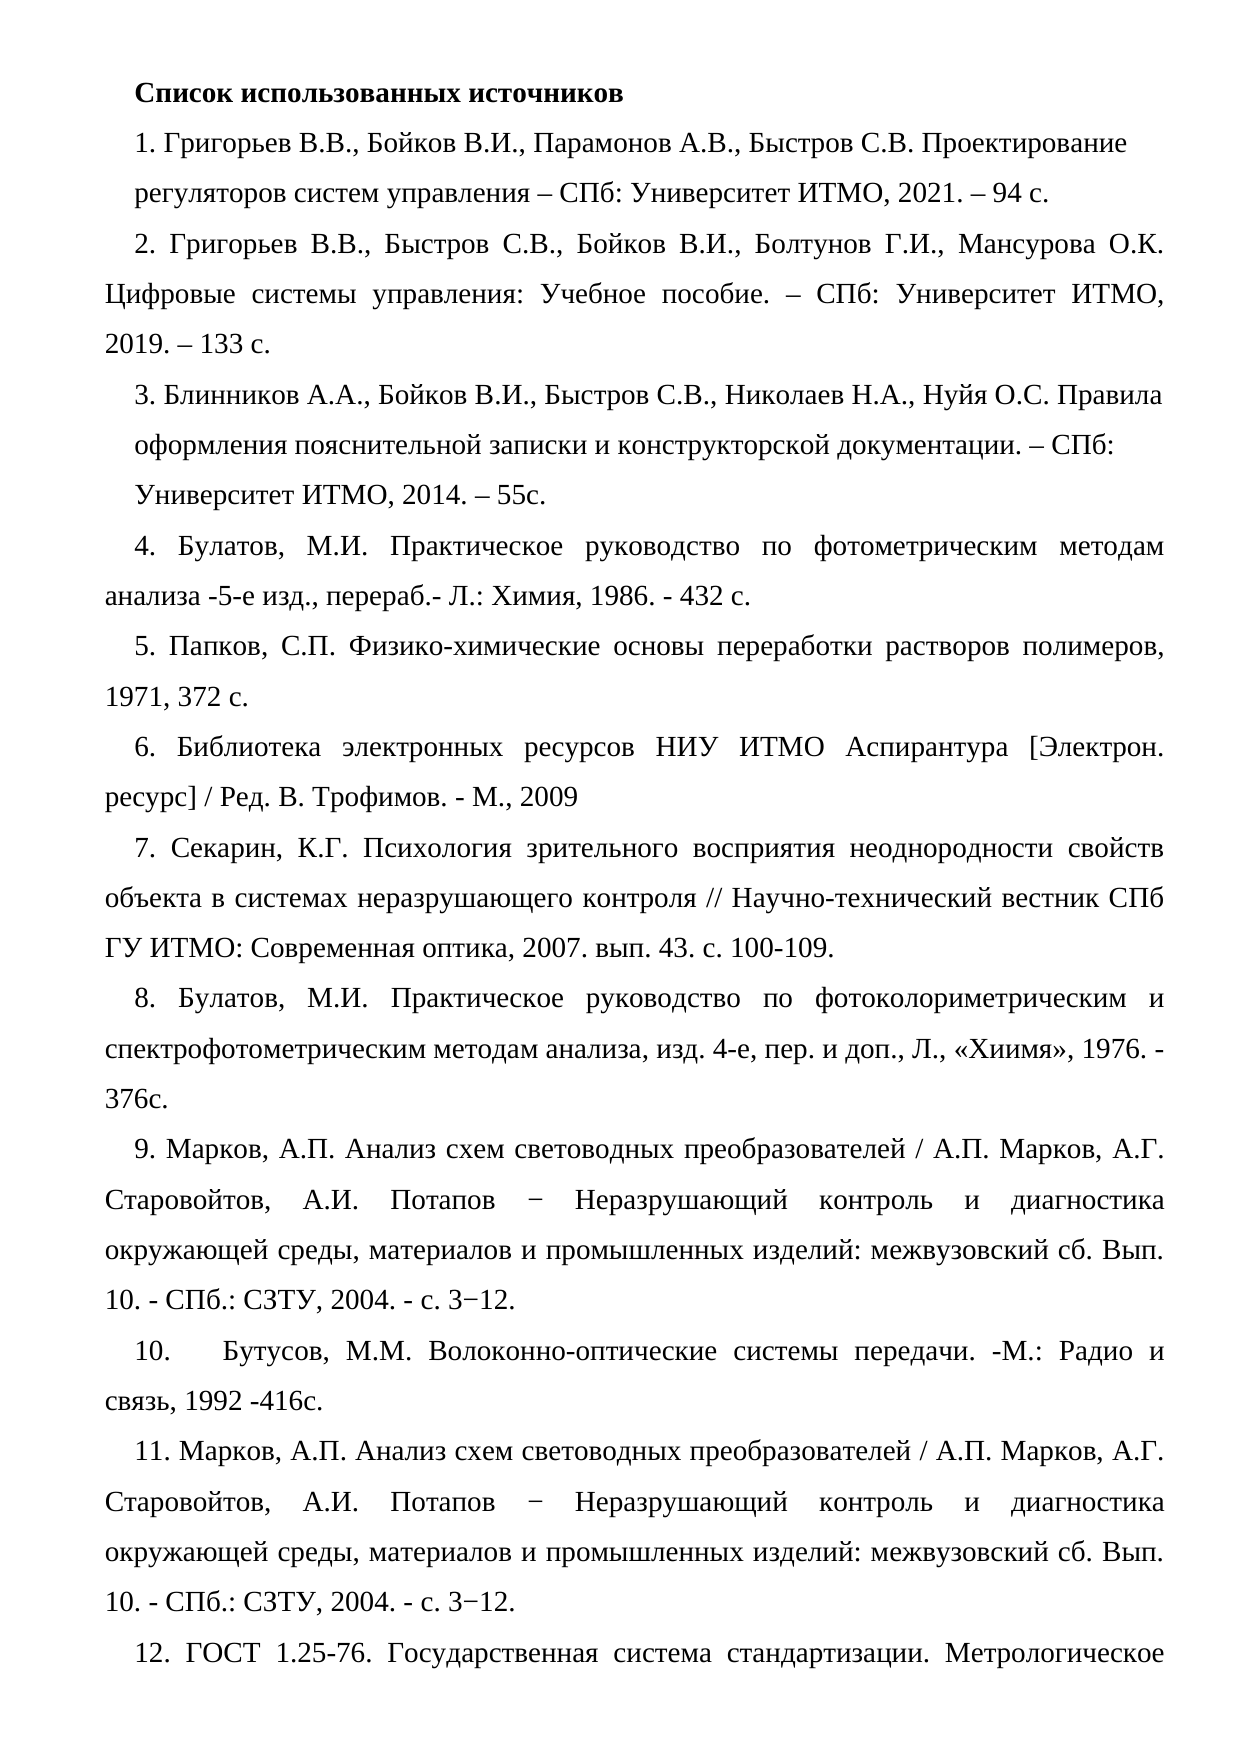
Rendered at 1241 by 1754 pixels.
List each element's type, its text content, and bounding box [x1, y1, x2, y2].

text 6. Библиотека электронных ресурсов НИУ ИТМО Аспирантура [Электрон. ресурс] / Ред. В. Трофимов. - М., 2009 [104, 729, 1165, 813]
text 5. Папков, С.П. Физико-химические основы переработки растворов полимеров, 1971, 372 с. [104, 628, 1165, 712]
text 8. Булатов, М.И. Практическое руководство по фотоколориметрическим и спектрофотометрическим методам анализа, изд. 4-е, пер. и доп., Л., «Хиимя», 1976. -376с. [104, 981, 1165, 1115]
text 11. Марков, А.П. Анализ схем световодных преобразователей / А.П. Марков, А.Г. Старовойтов, А.И. Потапов − Неразрушающий контроль и диагностика окружающей среды, материалов и промышленных изделий: межвузовский сб. Вып. 10. - СПб.: СЗТУ, 2004. - c. 3−12. [104, 1433, 1165, 1618]
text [104, 1635, 1165, 1668]
text 10. Бутусов, М.М. Волоконно-оптические системы передачи. -М.: Радио и связь, 1992 -416с. [104, 1333, 1165, 1417]
text 9. Марков, А.П. Анализ схем световодных преобразователей / А.П. Марков, А.Г. Старовойтов, А.И. Потапов − Неразрушающий контроль и диагностика окружающей среды, материалов и промышленных изделий: межвузовский сб. Вып. 10. - СПб.: СЗТУ, 2004. - c. 3−12. [104, 1132, 1165, 1316]
text 3. Блинников А.А., Бойков В.И., Быстров С.В., Николаев Н.А., Нуйя О.С. Правила [104, 377, 1165, 410]
text Университет ИТМО, 2014. – 55с. [104, 477, 1165, 511]
text 1. Григорьев В.В., Бойков В.И., Парамонов А.В., Быстров С.В. Проектирование [104, 125, 1165, 159]
text оформления пояснительной записки и конструкторской документации. – СПб: [104, 427, 1165, 461]
text регуляторов систем управления – СПб: Университет ИТМО, 2021. – 94 с. [104, 176, 1165, 209]
text Список использованных источников [75, 75, 1165, 108]
text 7. Секарин, К.Г. Психология зрительного восприятия неоднородности свойств объекта в системах неразрушающего контроля // Научно-технический вестник СПб ГУ ИТМО: Современная оптика, 2007. вып. 43. с. 100-109. [104, 830, 1165, 964]
text 2. Григорьев В.В., Быстров С.В., Бойков В.И., Болтунов Г.И., Мансурова О.К. Цифровые системы управления: Учебное пособие. – СПб: Университет ИТМО, 2019. – 133 с. [104, 226, 1165, 360]
text 4. Булатов, М.И. Практическое руководство по фотометрическим методам анализа -5-е изд., перераб.- Л.: Химия, 1986. - 432 с. [104, 528, 1165, 612]
